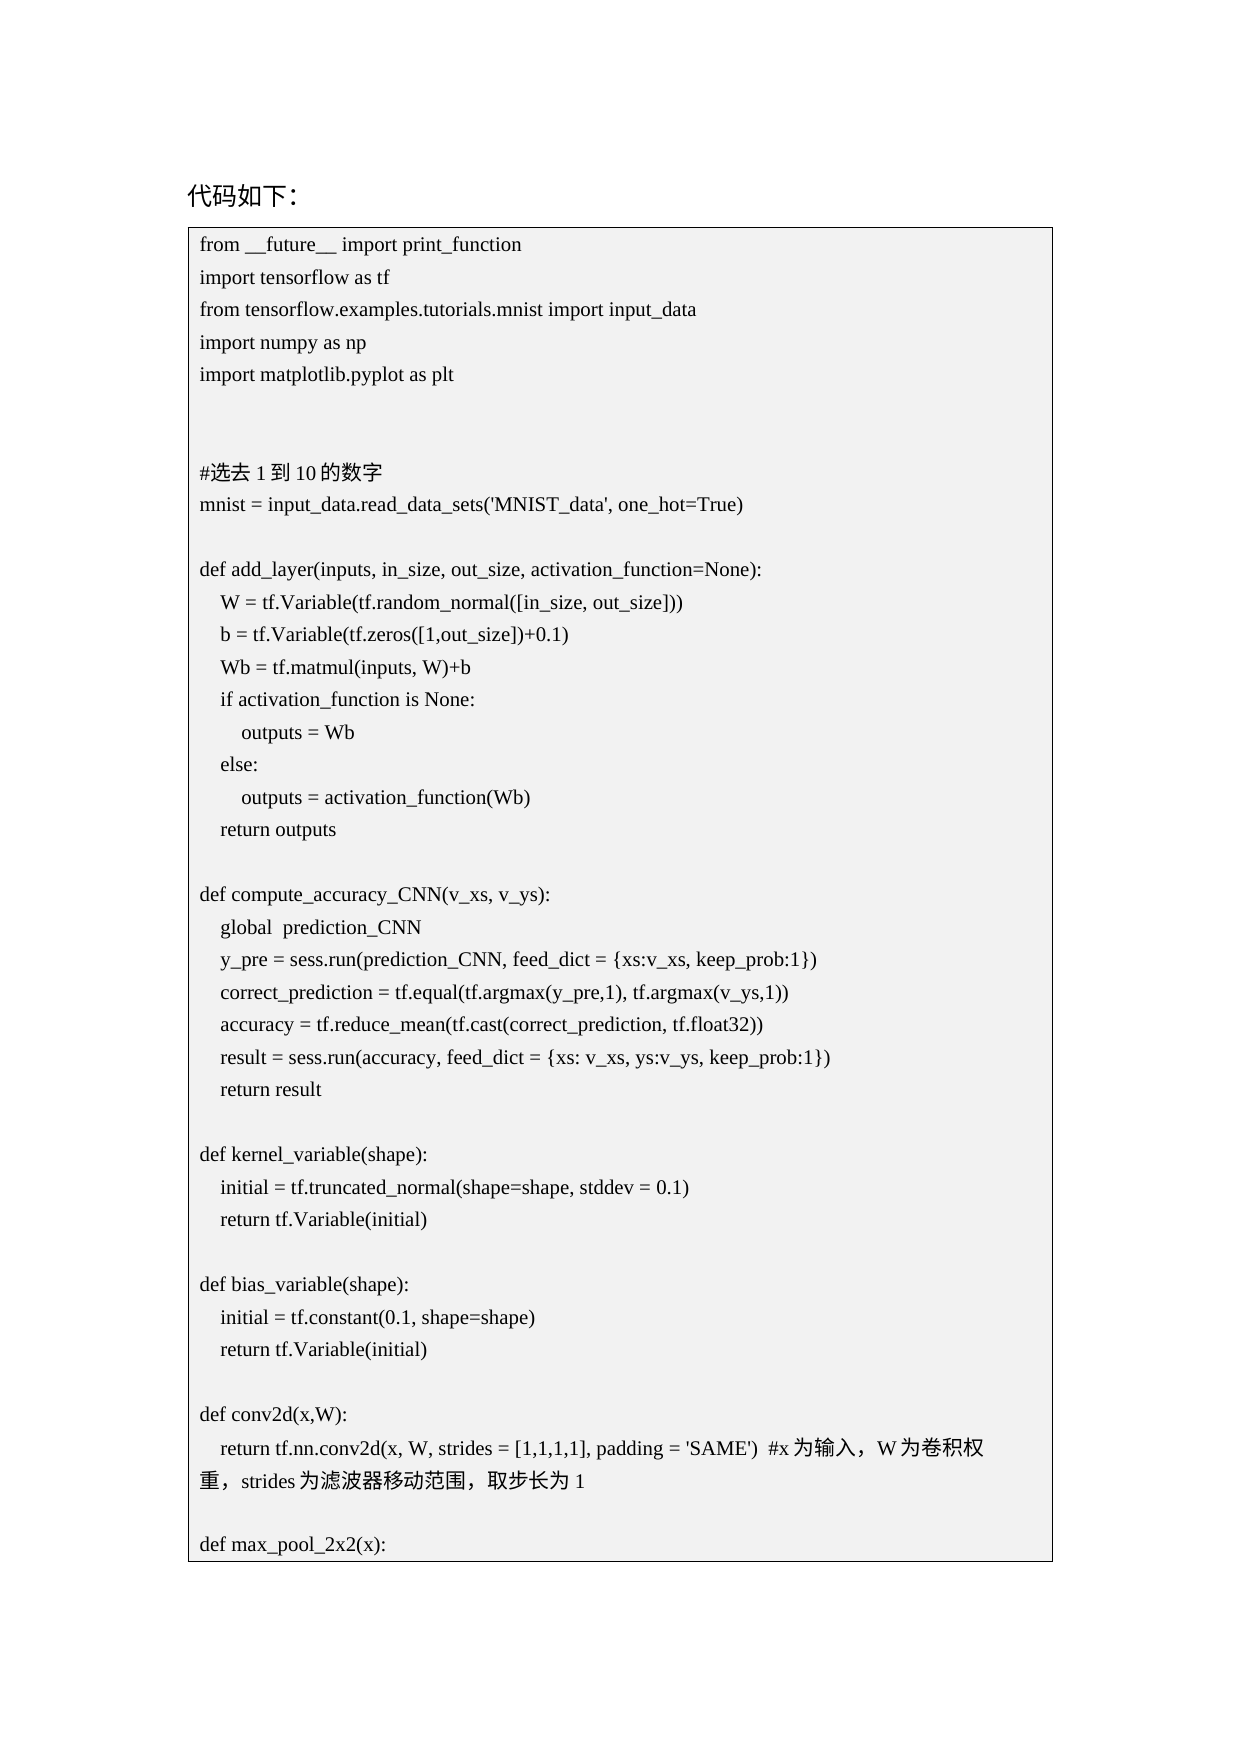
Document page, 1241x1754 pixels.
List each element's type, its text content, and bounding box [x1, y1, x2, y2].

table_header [189, 228, 1052, 1561]
text 代码如下： [187, 162, 1053, 227]
